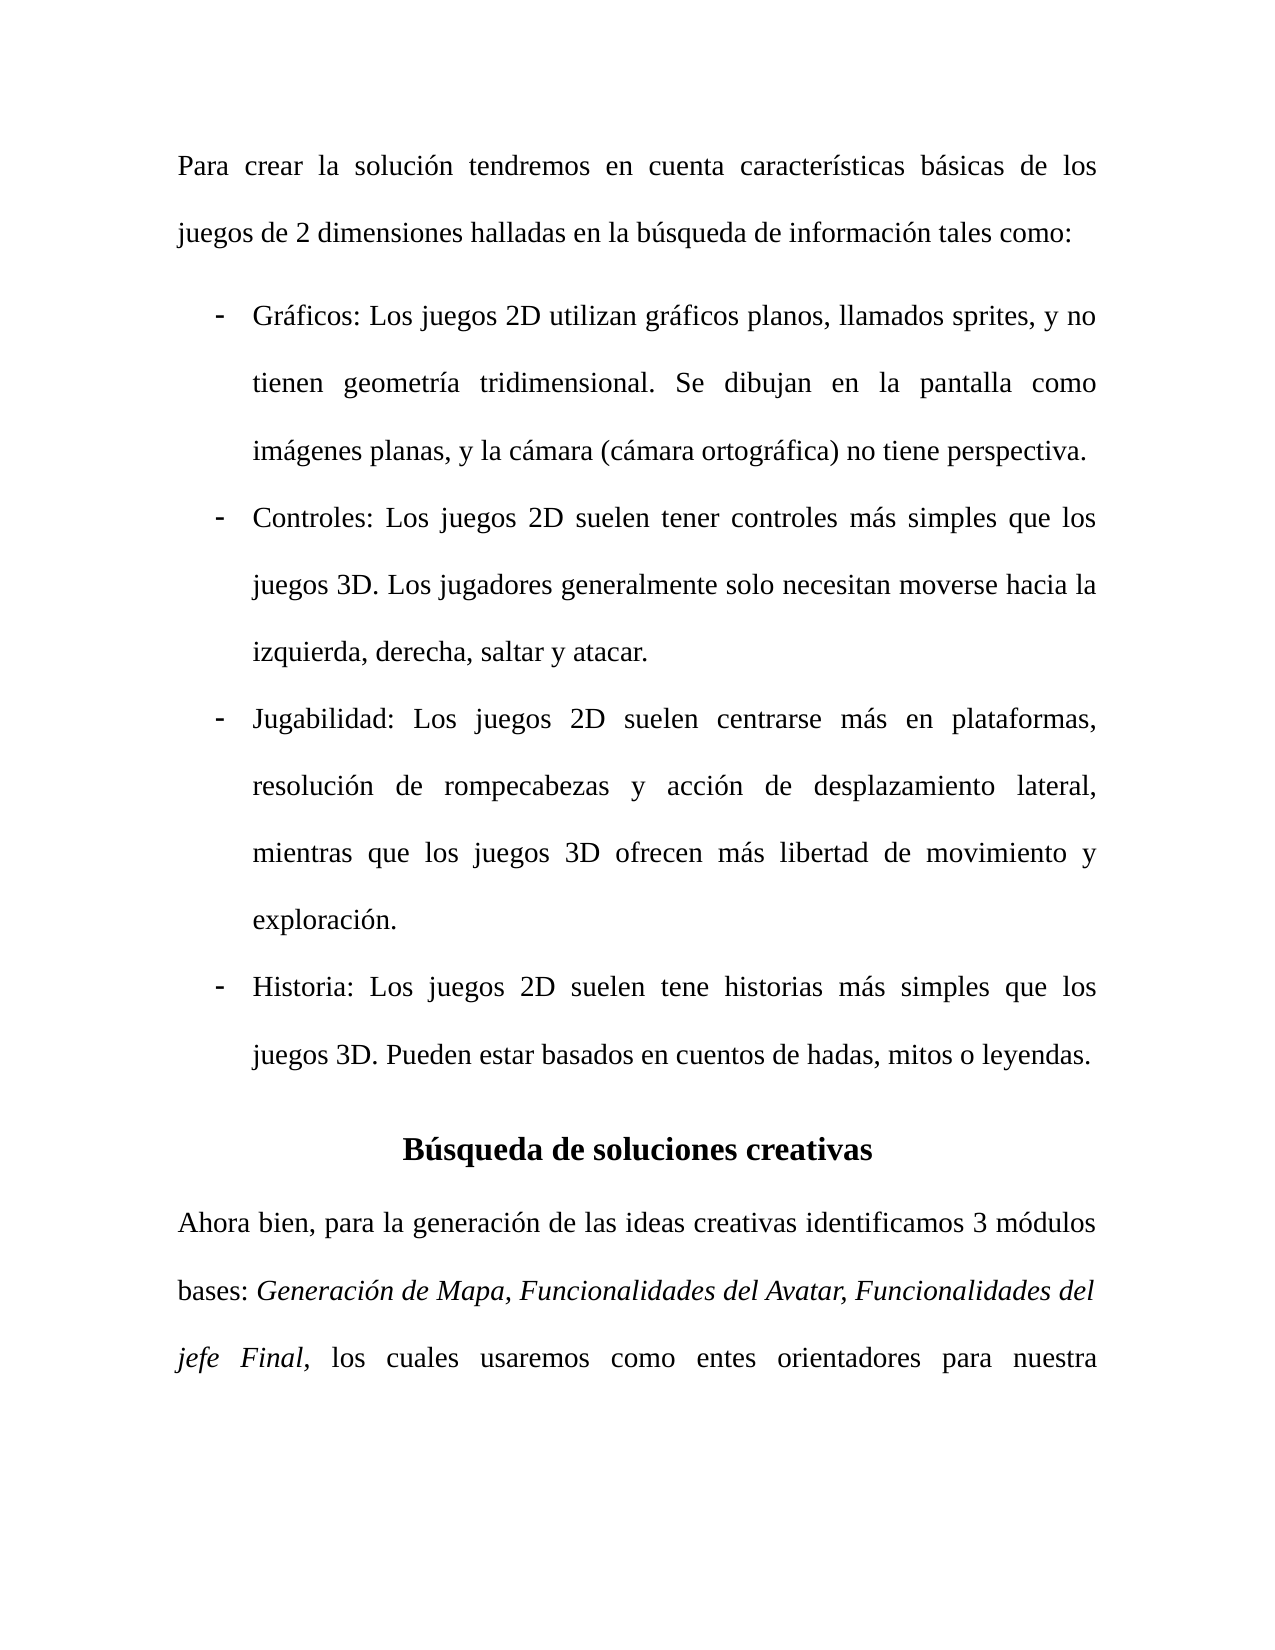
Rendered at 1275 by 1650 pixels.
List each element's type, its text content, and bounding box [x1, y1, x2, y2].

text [177, 1206, 1098, 1373]
text Para crear la solución tendremos en cuenta características básicas de los juegos de 2 dimensiones halladas en la búsqueda de información tales como: [177, 148, 1098, 248]
subtitle Búsqueda de soluciones creativas [177, 1129, 1098, 1167]
list Historia: Los juegos 2D suelen tene historias más simples que los juegos 3D. Pueden estar basados en cuentos de hadas, mitos o leyendas. [215, 969, 1098, 1070]
list Gráficos: Los juegos 2D utilizan gráficos planos, llamados sprites, y no tienen geometría tridimensional. Se dibujan en la pantalla como imágenes planas, y la cámara (cámara ortográfica) no tiene perspectiva. [215, 298, 1098, 466]
list Controles: Los juegos 2D suelen tener controles más simples que los juegos 3D. Los jugadores generalmente solo necesitan moverse hacia la izquierda, derecha, saltar y atacar. [215, 500, 1098, 668]
list Jugabilidad: Los juegos 2D suelen centrarse más en plataformas, resolución de rompecabezas y acción de desplazamiento lateral, mientras que los juegos 3D ofrecen más libertad de movimiento y exploración. [215, 701, 1098, 936]
